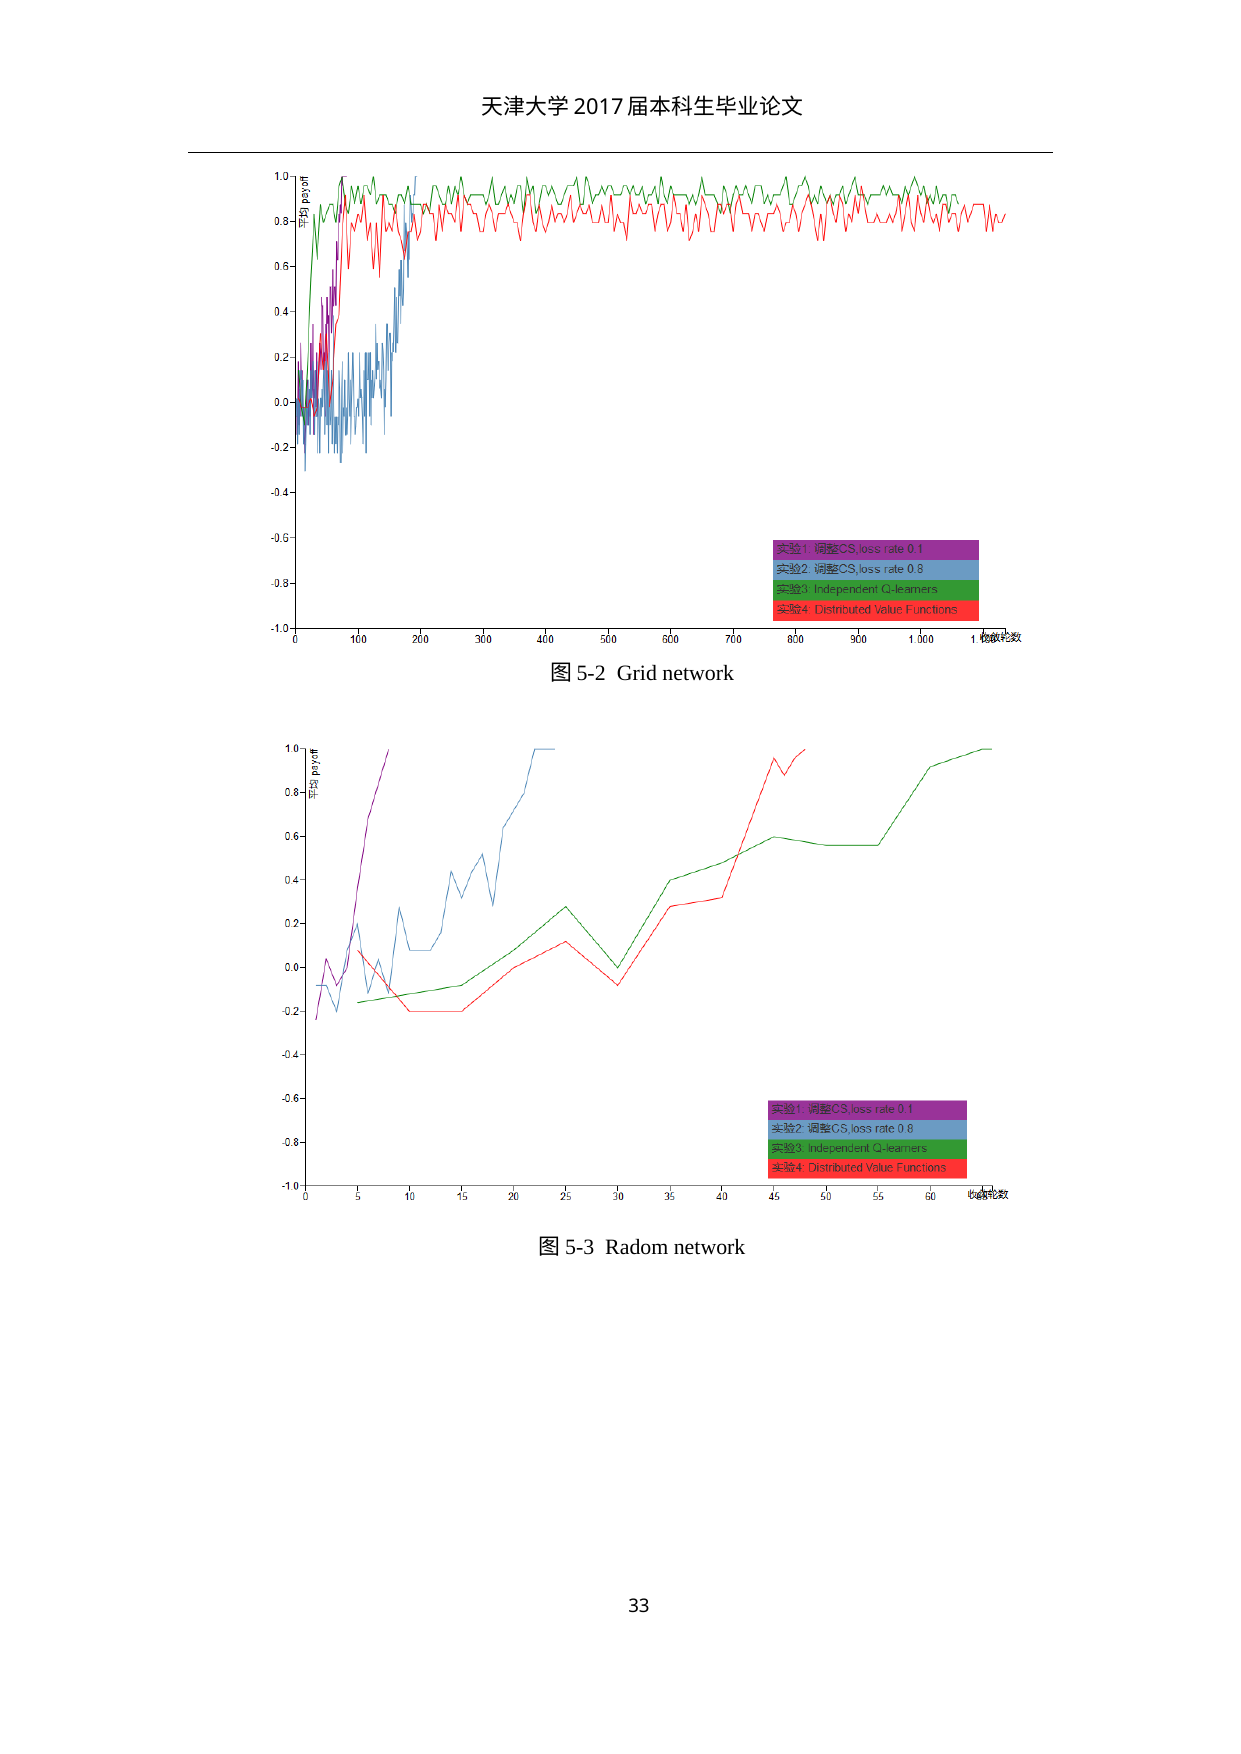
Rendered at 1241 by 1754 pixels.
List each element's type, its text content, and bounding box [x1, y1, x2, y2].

text 图5-2 Grid network [187, 655, 1053, 687]
picture [275, 734, 1016, 1200]
text 图5-3 Radom network [187, 1229, 1053, 1261]
picture [263, 160, 1027, 643]
